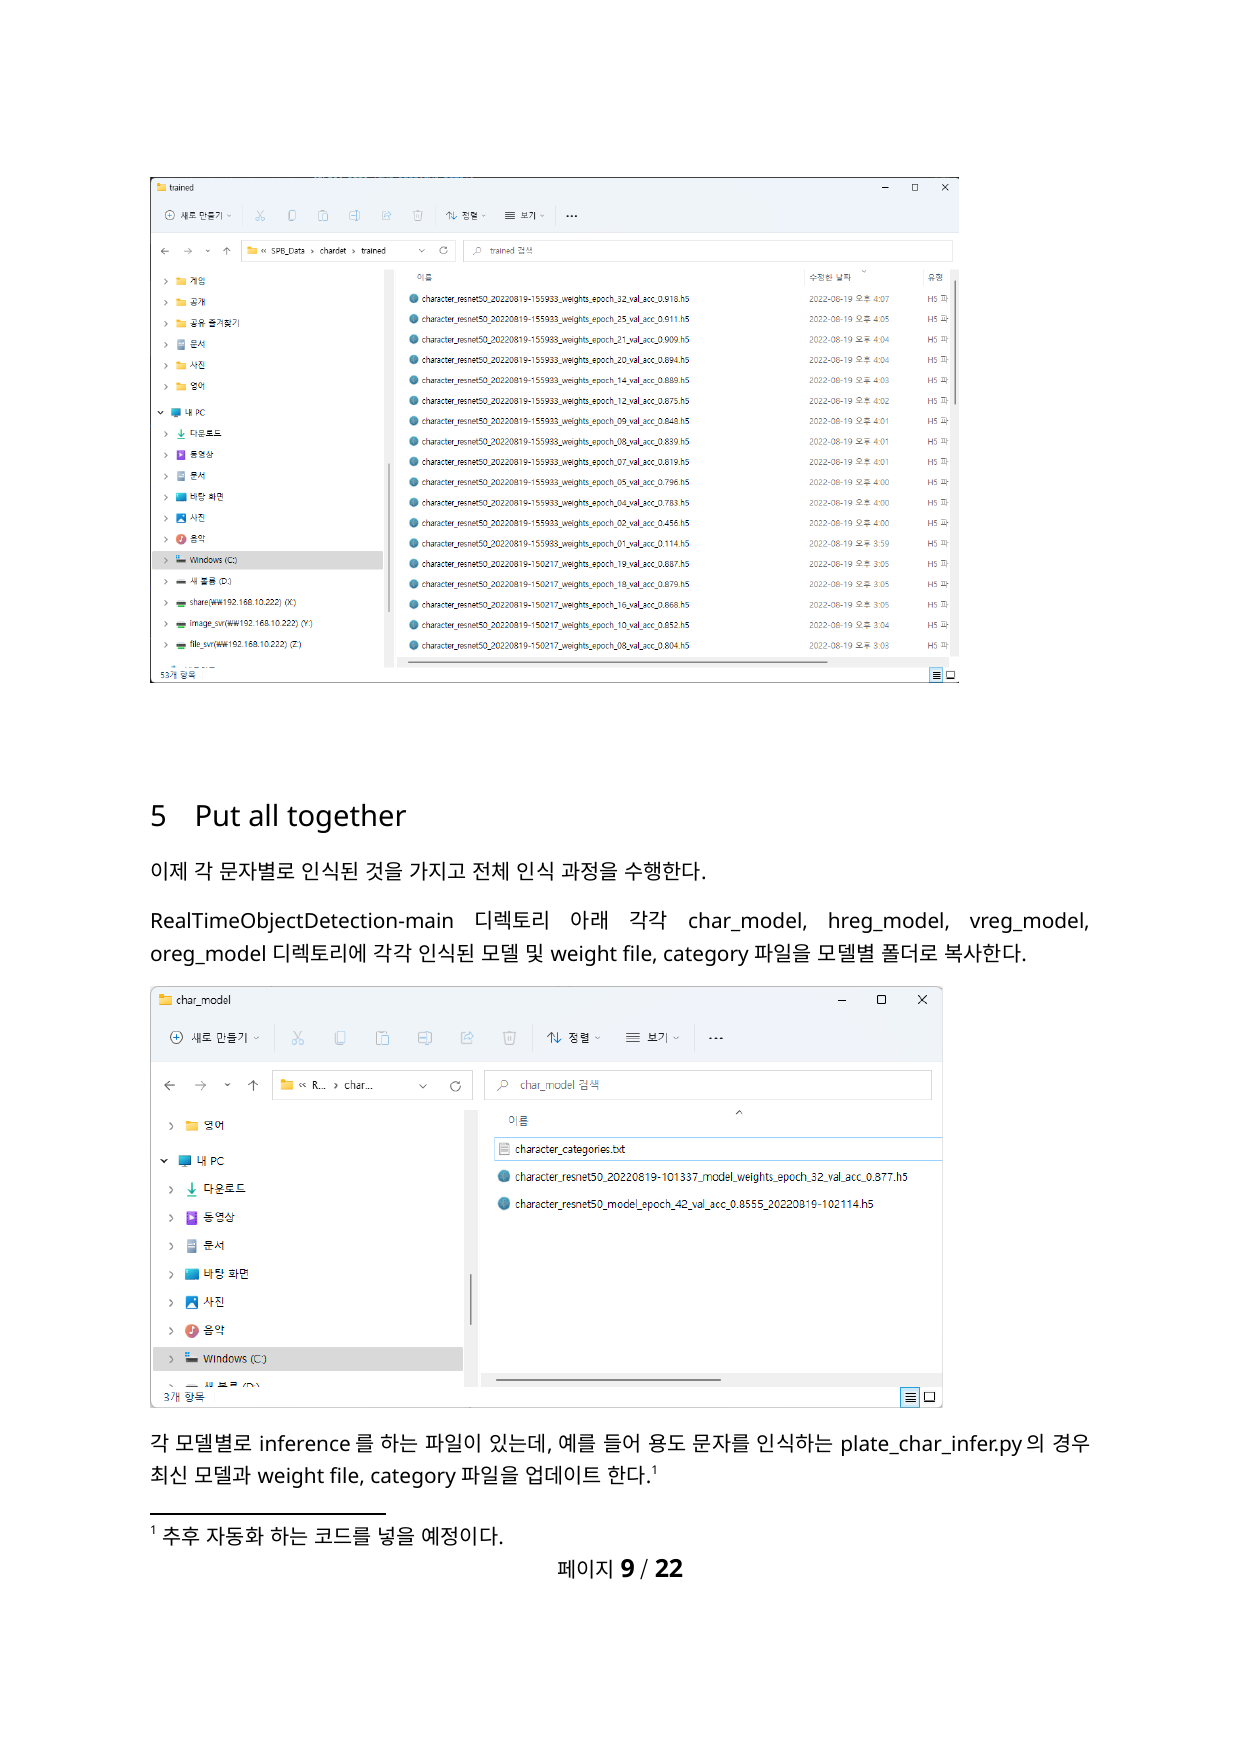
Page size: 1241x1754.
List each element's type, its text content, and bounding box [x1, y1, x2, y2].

text 이제 각 문자별로 인식된 것을 가지고 전체 인식 과정을 수행한다. [150, 855, 1090, 885]
picture [150, 986, 943, 1408]
picture [150, 177, 959, 683]
text RealTimeObjectDetection-main 디렉토리 아래 각각 char_model, hreg_model, vreg_model, oreg_model 디렉토리에 각각 인식된 모델 및 weight file, category 파일을 모델별 폴더로 복사한다. [150, 904, 1090, 967]
text 각 모델별로 inference를 하는 파일이 있는데, 예를 들어 용도 문자를 인식하는 plate_char_infer.py의 경우 최신 모델과 weight file, category 파일을 업데이트 한다. [150, 1427, 1090, 1490]
subtitle Put all together [150, 796, 1090, 835]
